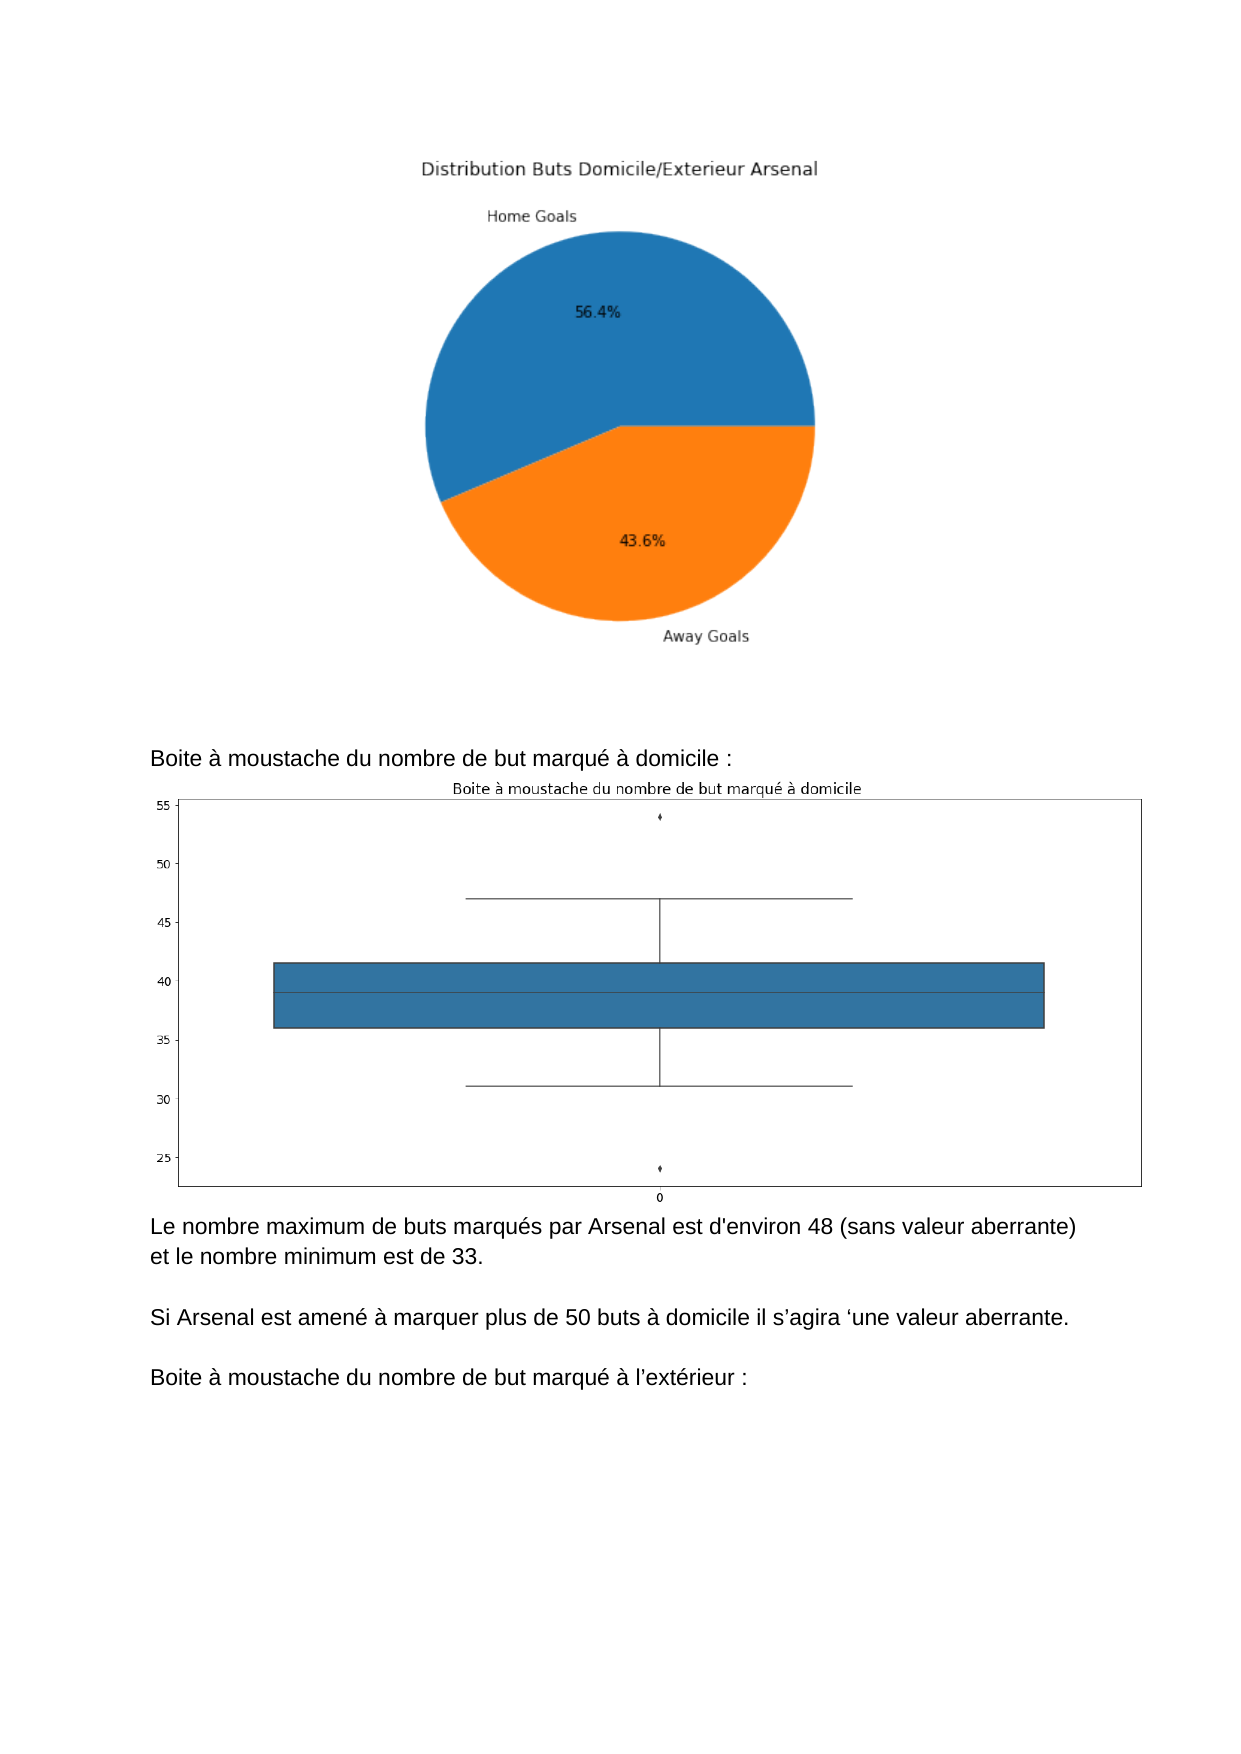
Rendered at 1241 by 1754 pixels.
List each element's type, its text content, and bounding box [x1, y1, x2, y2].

text Le nombre maximum de buts marqués par Arsenal est d'environ 48 (sans valeur aberrante) et le nombre minimum est de 33. [150, 1213, 1090, 1270]
text Si Arsenal est amené à marquer plus de 50 buts à domicile il s’agira ‘une valeur aberrante. [150, 1304, 1090, 1330]
picture [150, 775, 1146, 1210]
picture [366, 149, 874, 681]
text Boite à moustache du nombre de but marqué à l’extérieur : [150, 1364, 1090, 1391]
text Boite à moustache du nombre de but marqué à domicile : [150, 745, 1090, 775]
